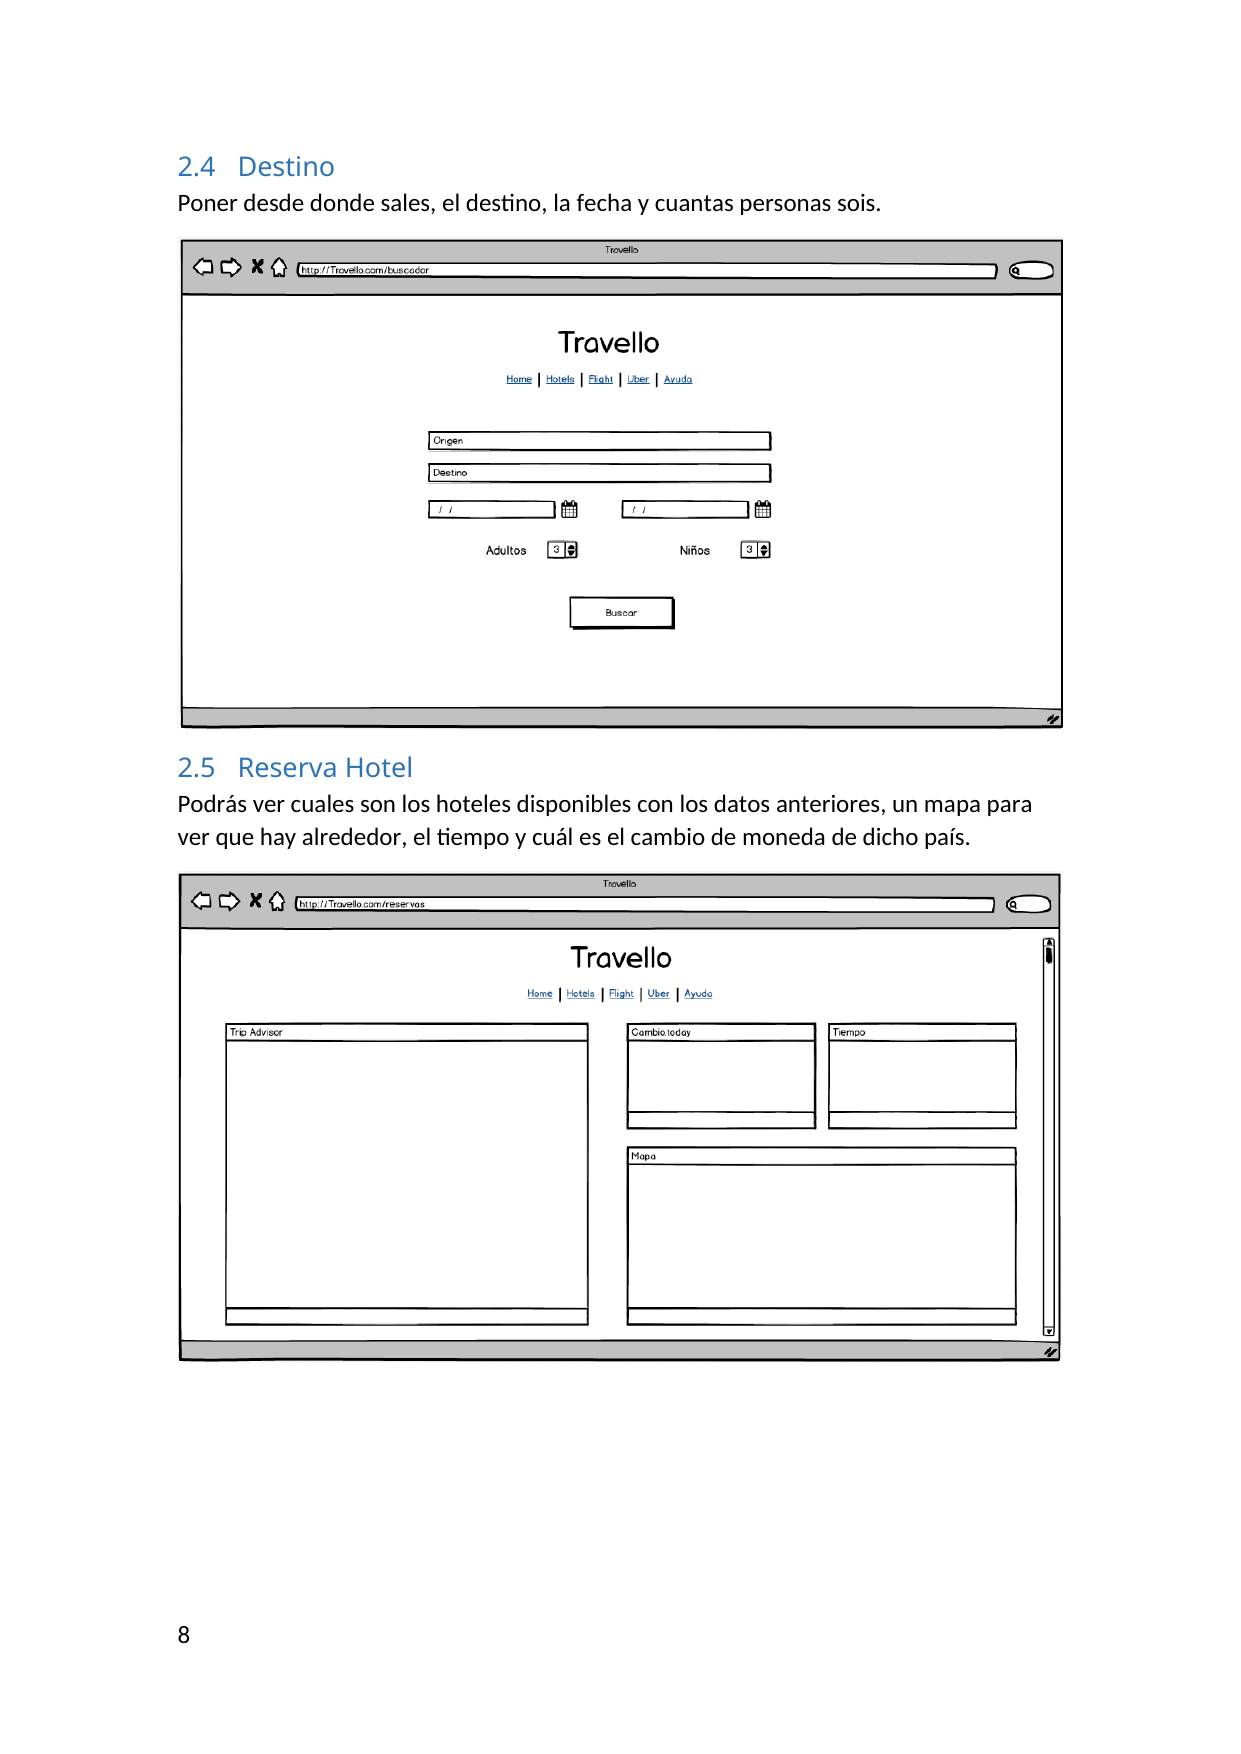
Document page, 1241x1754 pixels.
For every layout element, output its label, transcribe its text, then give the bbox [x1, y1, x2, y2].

subtitle Destino [177, 148, 1063, 184]
text Podrás ver cuales son los hoteles disponibles con los datos anteriores, un mapa para ver que hay alrededor, el tiempo y cuál es el cambio de moneda de dicho país. [177, 788, 1063, 852]
text Poner desde donde sales, el destino, la fecha y cuantas personas sois. [177, 187, 1063, 218]
picture [177, 871, 1063, 1363]
picture [177, 237, 1063, 730]
subtitle Reserva Hotel [177, 749, 1063, 786]
